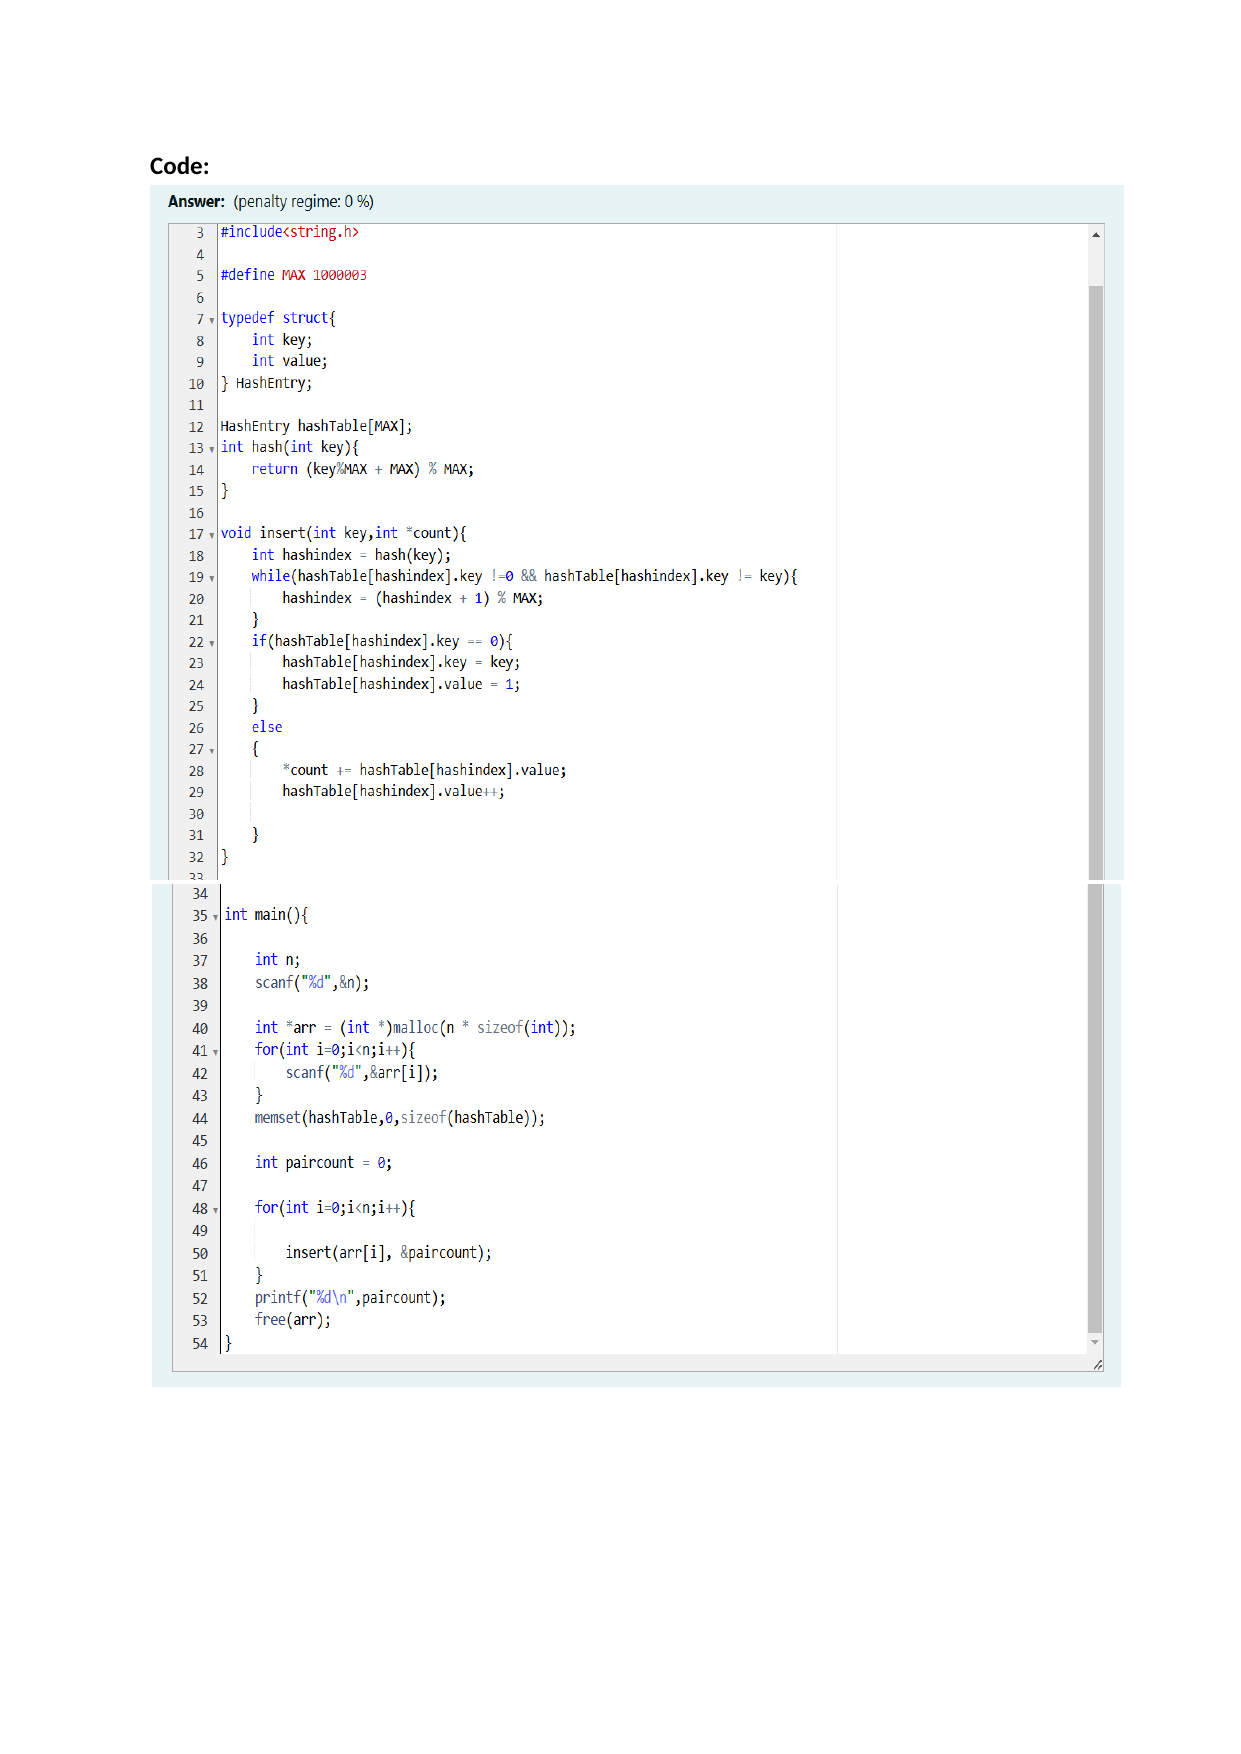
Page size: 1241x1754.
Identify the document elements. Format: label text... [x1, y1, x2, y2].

text Code: [150, 150, 1090, 185]
picture [150, 185, 1124, 880]
picture [150, 884, 1122, 1387]
